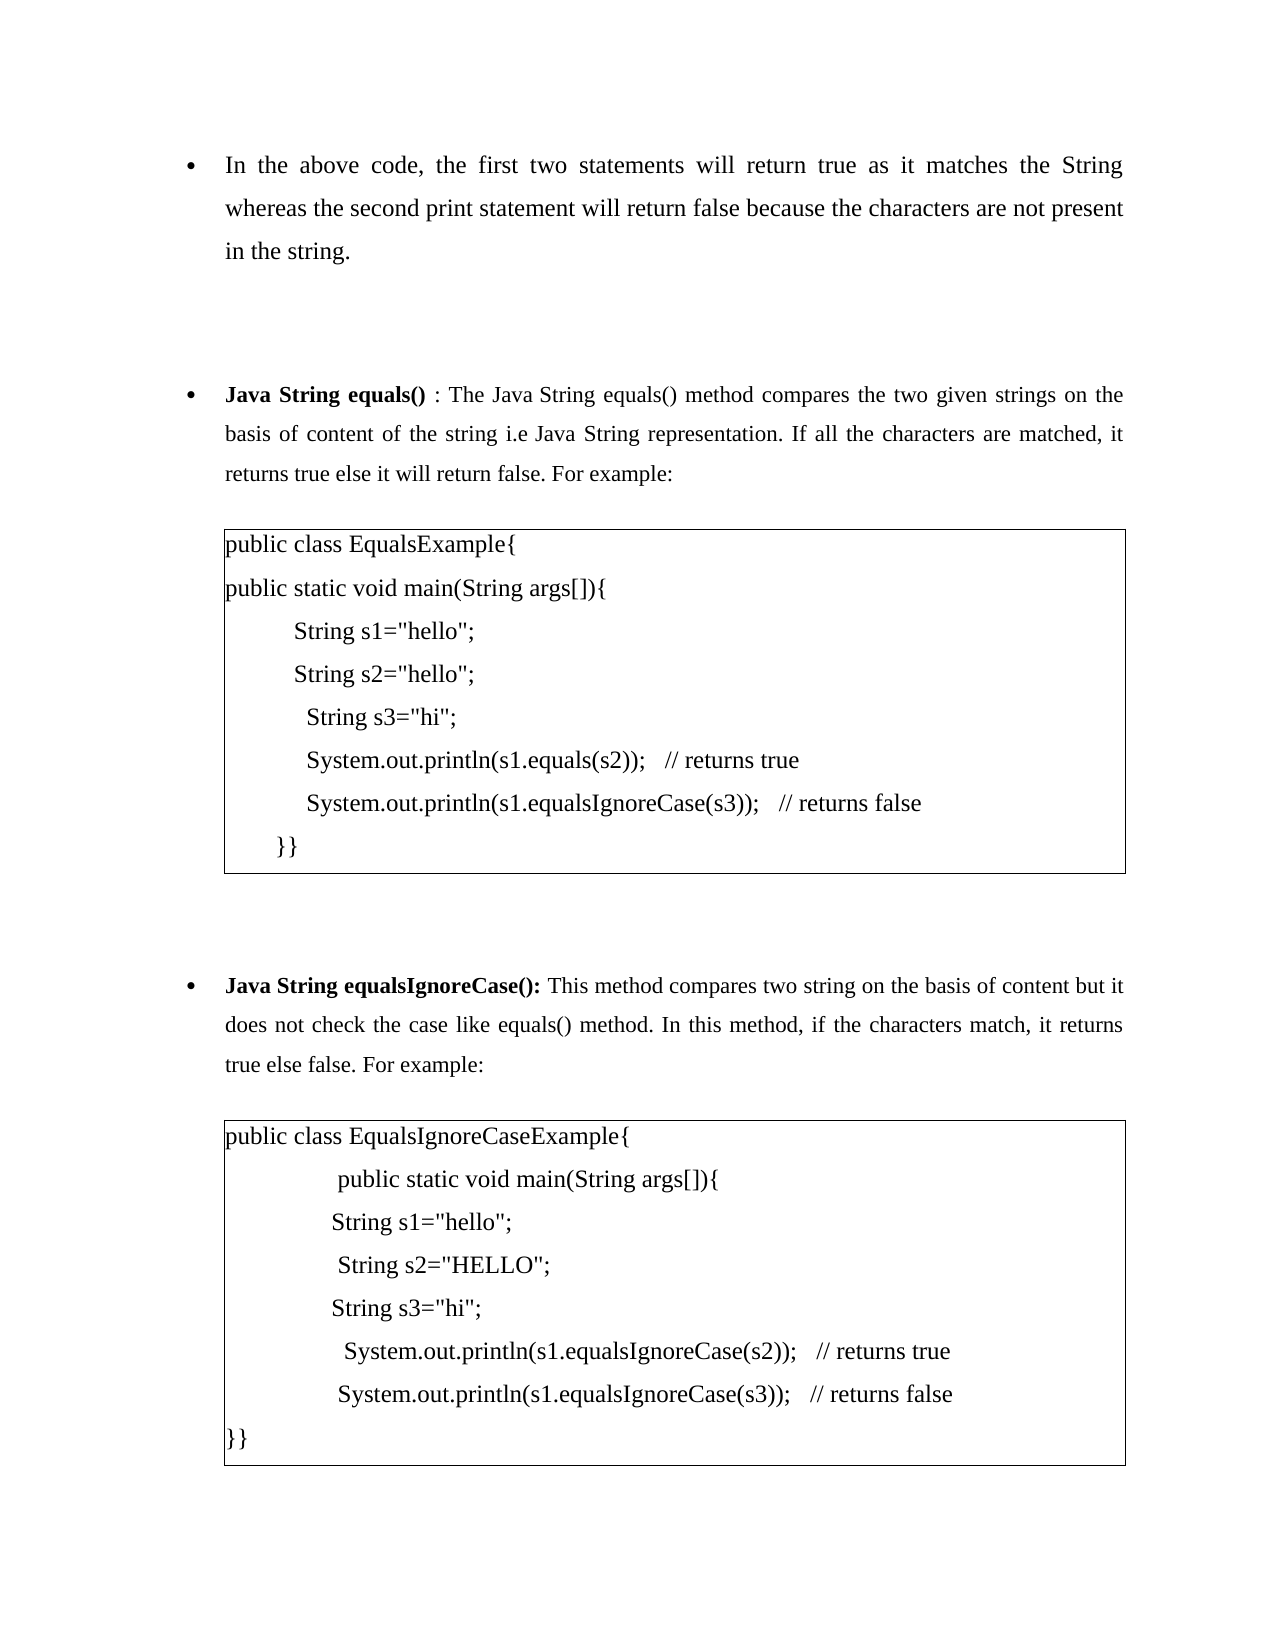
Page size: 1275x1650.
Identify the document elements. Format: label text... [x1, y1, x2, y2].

list In the above code, the first two statements will return true as it matches the String whereas the second print statement will return false because the characters are not present in the string. [187, 150, 1125, 265]
table_header public class EqualsIgnoreCaseExample{ public static void main(String args[]){ String s1="hello"; String s2="HELLO"; String s3="hi"; System.out.println(s1.equalsIgnoreCase(s2)); // returns true System.out.println(s1.equalsIgnoreCase(s3)); // returns false }} [225, 1121, 1125, 1464]
list Java String equals() : The Java String equals() method compares the two given strings on the basis of content of the string i.e Java String representation. If all the characters are matched, it returns true else it will return false. For example: [187, 381, 1125, 486]
list Java String equalsIgnoreCase(): This method compares two string on the basis of content but it does not check the case like equals() method. In this method, if the characters match, it returns true else false. For example: [187, 972, 1125, 1077]
table_header public class EqualsExample{ public static void main(String args[]){ String s1="hello"; String s2="hello"; String s3="hi"; System.out.println(s1.equals(s2)); // returns true System.out.println(s1.equalsIgnoreCase(s3)); // returns false }} [225, 530, 1125, 873]
